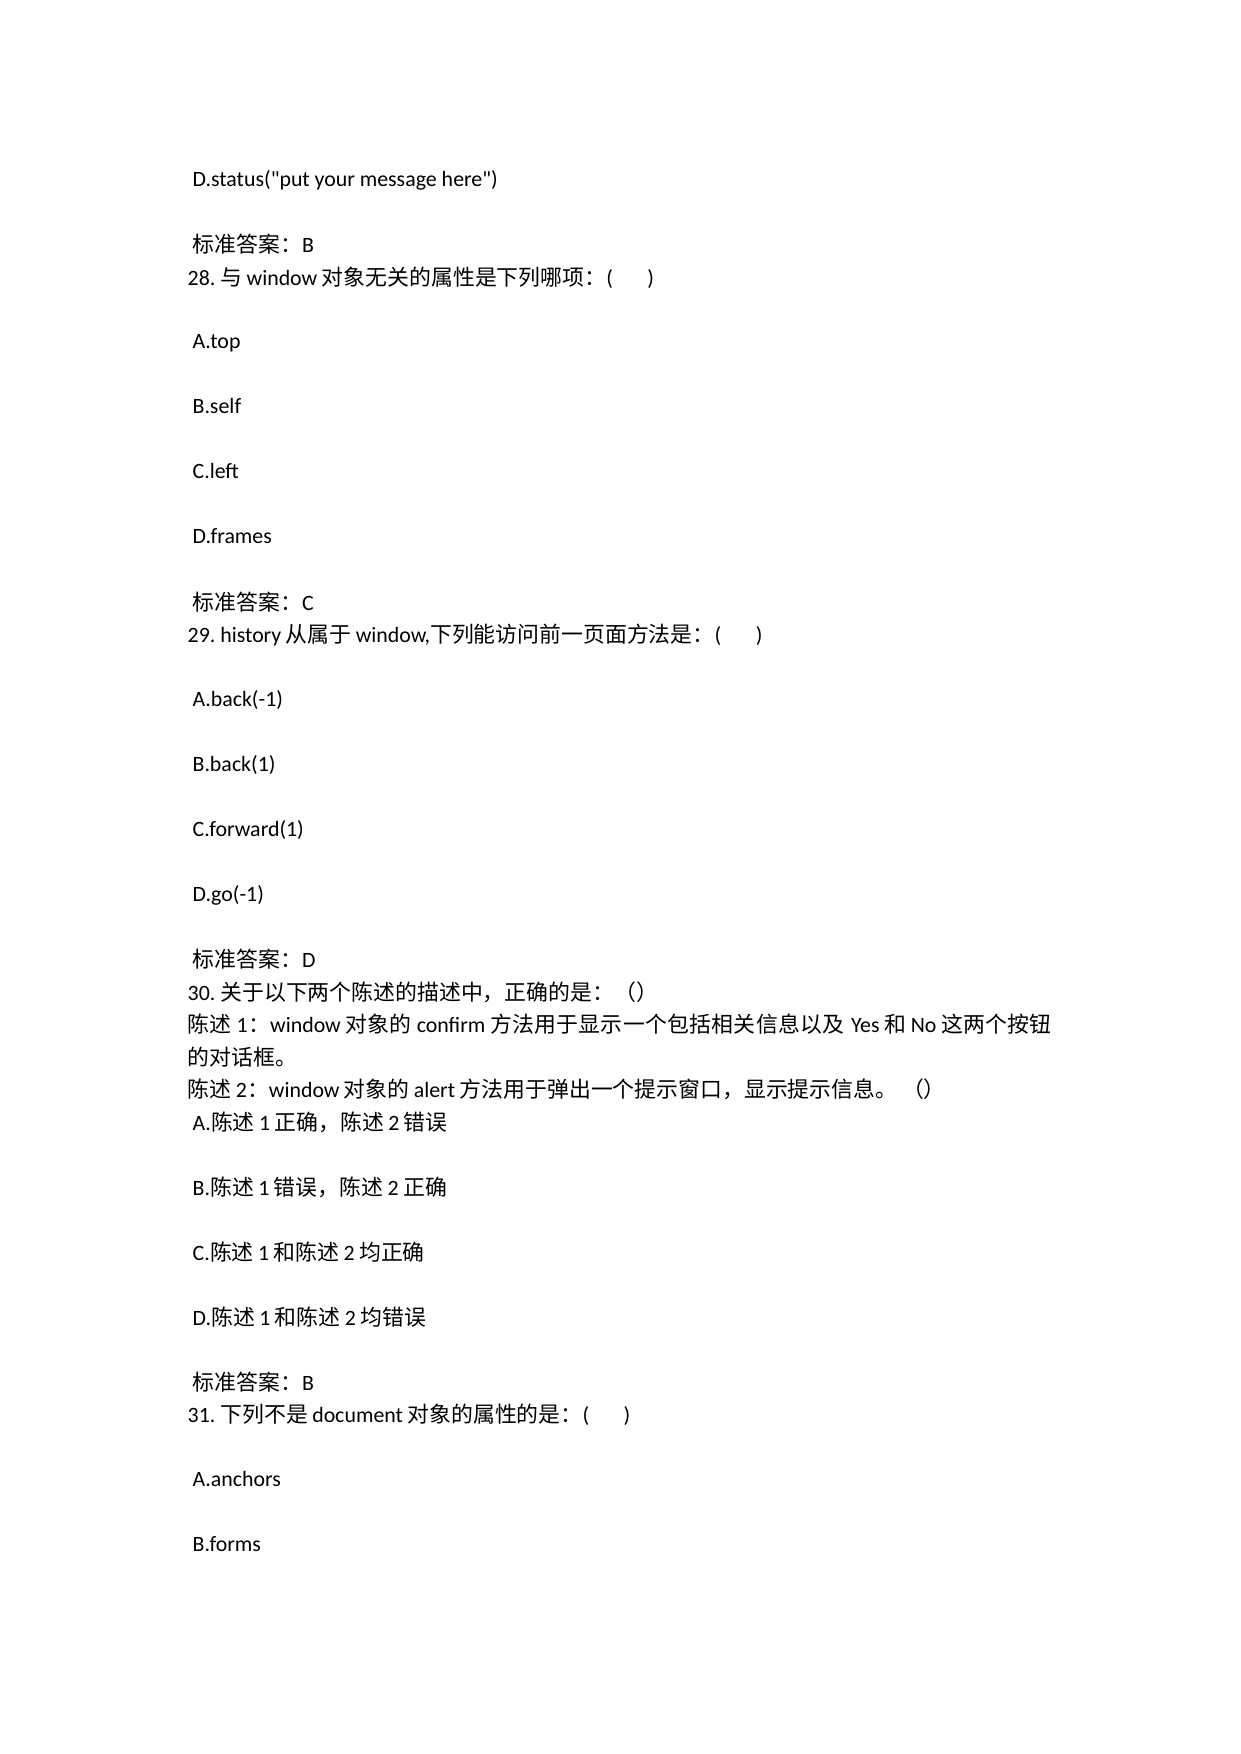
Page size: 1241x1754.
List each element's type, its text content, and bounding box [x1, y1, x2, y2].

text 28. 与window对象无关的属性是下列哪项：( ) [187, 259, 1053, 324]
text 标准答案：B [187, 1364, 1053, 1397]
text B.self [187, 389, 1053, 454]
text A.anchors [187, 1462, 1053, 1527]
text 标准答案：C [187, 584, 1053, 617]
text D.frames [187, 519, 1053, 584]
text 标准答案：B [187, 227, 1053, 259]
text 标准答案：D [187, 942, 1053, 974]
text 陈述2：window对象的alert方法用于弹出一个提示窗口，显示提示信息。 （） [187, 1072, 1053, 1104]
text B.back(1) [187, 747, 1053, 812]
text C.forward(1) [187, 812, 1053, 877]
text C.left [187, 454, 1053, 519]
text B.forms [187, 1527, 1053, 1592]
text C.陈述1和陈述2均正确 [187, 1234, 1053, 1299]
text 30. 关于以下两个陈述的描述中，正确的是：（） [187, 974, 1053, 1007]
text D.陈述1和陈述2均错误 [187, 1299, 1053, 1364]
text B.陈述1错误，陈述2正确 [187, 1169, 1053, 1234]
text D.go(-1) [187, 877, 1053, 942]
text 29. history从属于window,下列能访问前一页面方法是：( ) [187, 617, 1053, 682]
text A.陈述1正确，陈述2错误 [187, 1104, 1053, 1169]
text D.status("put your message here") [187, 162, 1053, 227]
text A.back(-1) [187, 682, 1053, 747]
text A.top [187, 324, 1053, 389]
text 31. 下列不是document对象的属性的是：( ) [187, 1397, 1053, 1462]
text 陈述1：window对象的confirm方法用于显示一个包括相关信息以及Yes和No这两个按钮的对话框。 [187, 1007, 1053, 1072]
